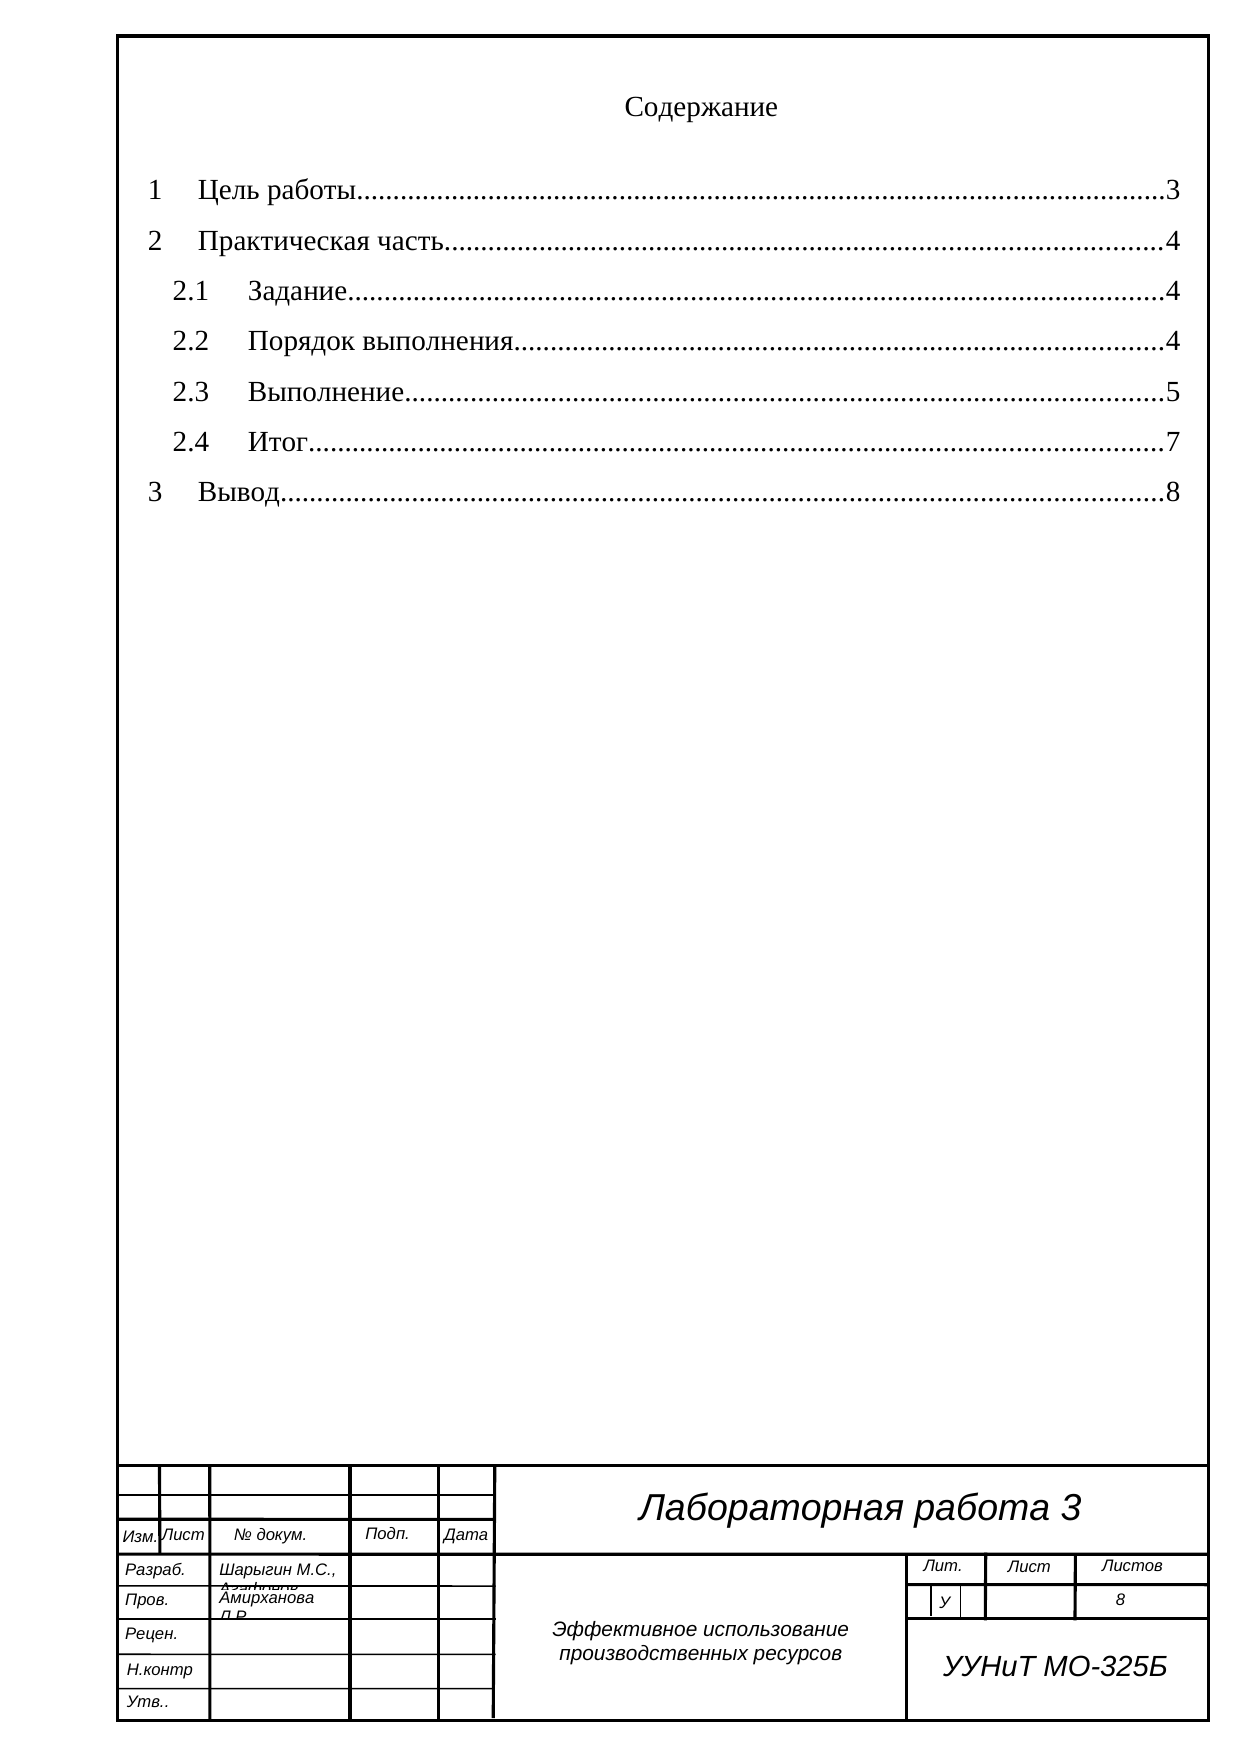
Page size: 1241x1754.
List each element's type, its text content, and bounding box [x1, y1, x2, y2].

text 1 Цель работы 3 [148, 172, 1181, 206]
text 2.1 Задание 4 [172, 273, 1181, 307]
text Содержание [221, 89, 1181, 122]
text 2.4 Итог 7 [172, 424, 1181, 458]
text 2.2 Порядок выполнения 4 [172, 323, 1181, 357]
text 2.3 Выполнение 5 [172, 374, 1181, 407]
text 2 Практическая часть 4 [148, 223, 1181, 256]
text 3 Вывод 8 [148, 474, 1181, 508]
